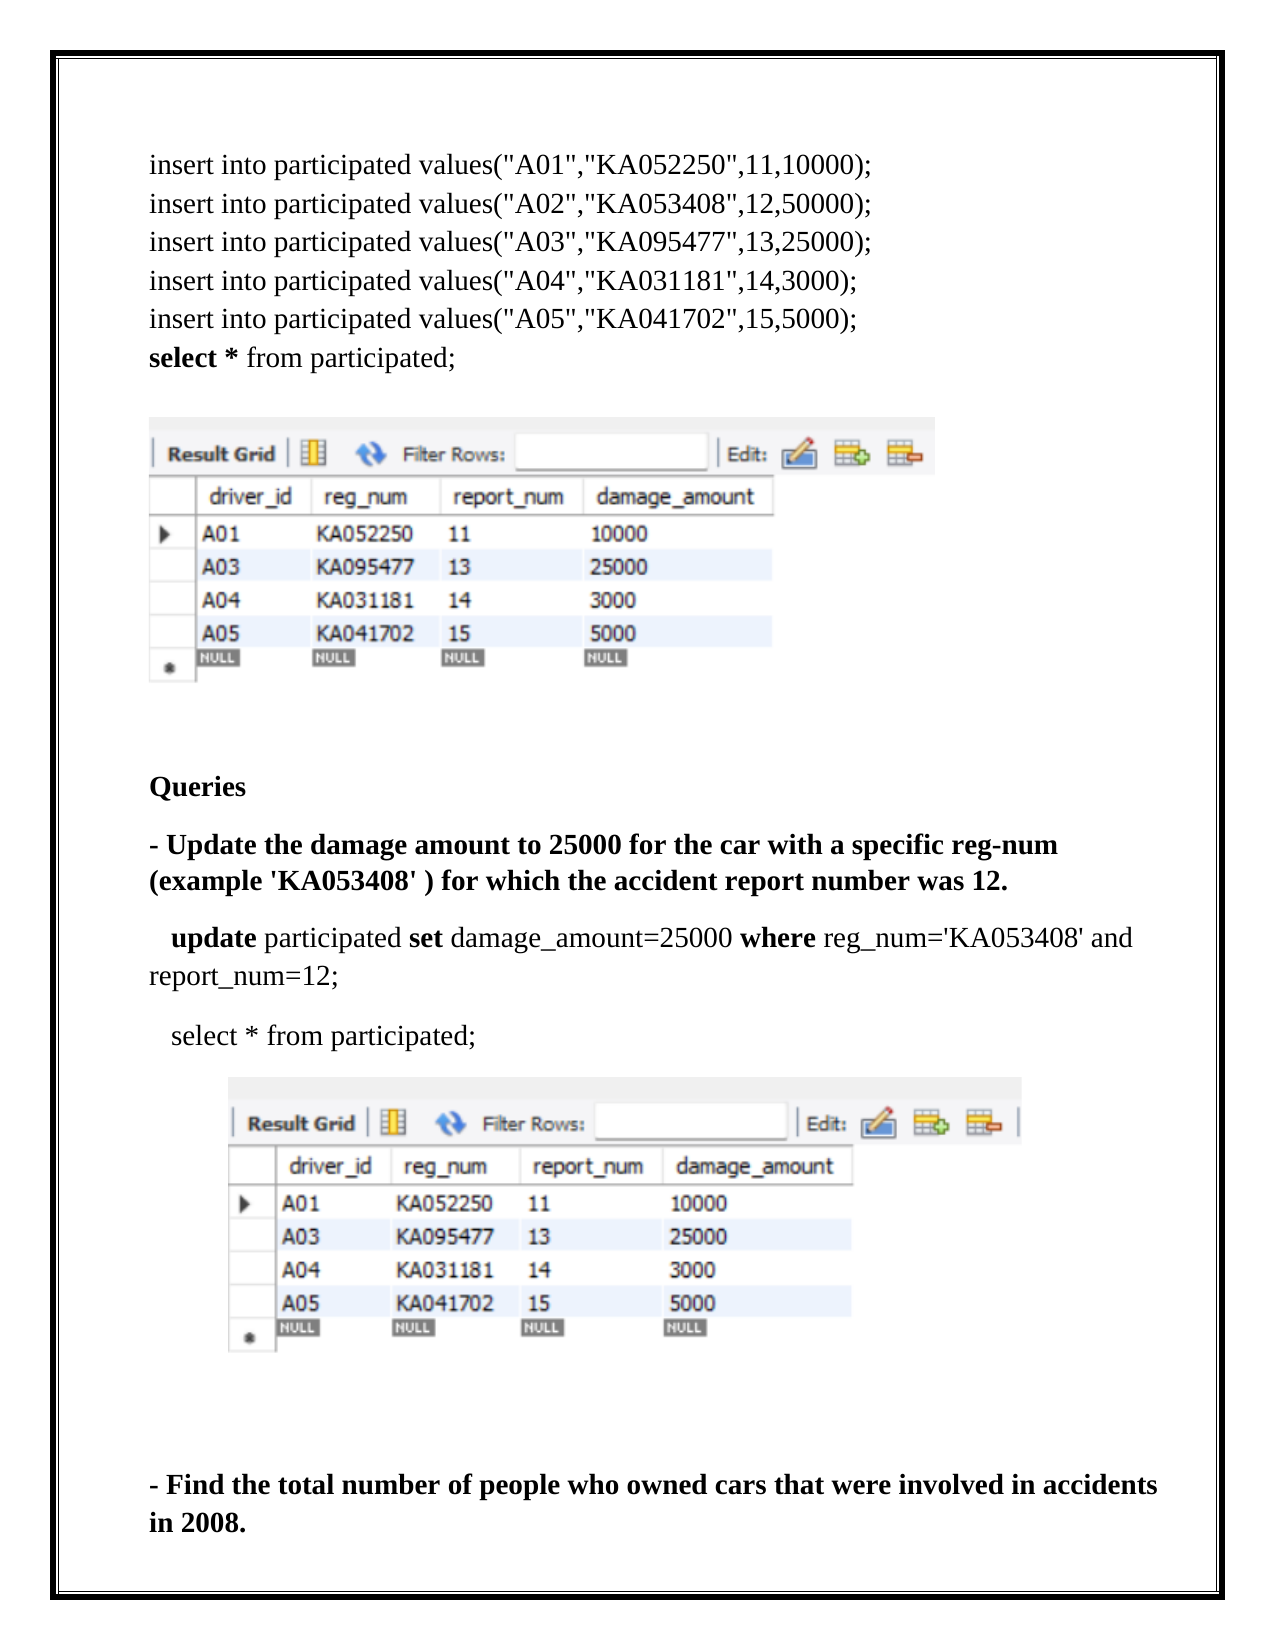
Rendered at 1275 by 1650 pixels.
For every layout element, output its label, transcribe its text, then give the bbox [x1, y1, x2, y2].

text insert into participated values("A03","KA095477",13,25000); [149, 224, 1169, 258]
picture [148, 417, 935, 766]
text - Update the damage amount to 25000 for the car with a specific reg-num (example 'KA053408' ) for which the accident report number was 12. [149, 827, 1079, 897]
text select * from participated; [149, 340, 1169, 374]
text insert into participated values("A05","KA041702",15,5000); [149, 302, 1169, 335]
text select * from participated; [149, 1018, 1169, 1051]
picture [228, 1077, 1022, 1411]
text insert into participated values("A04","KA031181",14,3000); [149, 263, 1169, 297]
text - Find the total number of people who owned cars that were involved in accidents in 2008. [149, 1467, 1169, 1539]
text Queries [149, 769, 1169, 803]
text update participated set damage_amount=25000 where reg_num='KA053408' and report_num=12; [149, 920, 1169, 992]
text insert into participated values("A02","KA053408",12,50000); [149, 186, 1169, 219]
text insert into participated values("A01","KA052250",11,10000); [149, 147, 1169, 181]
